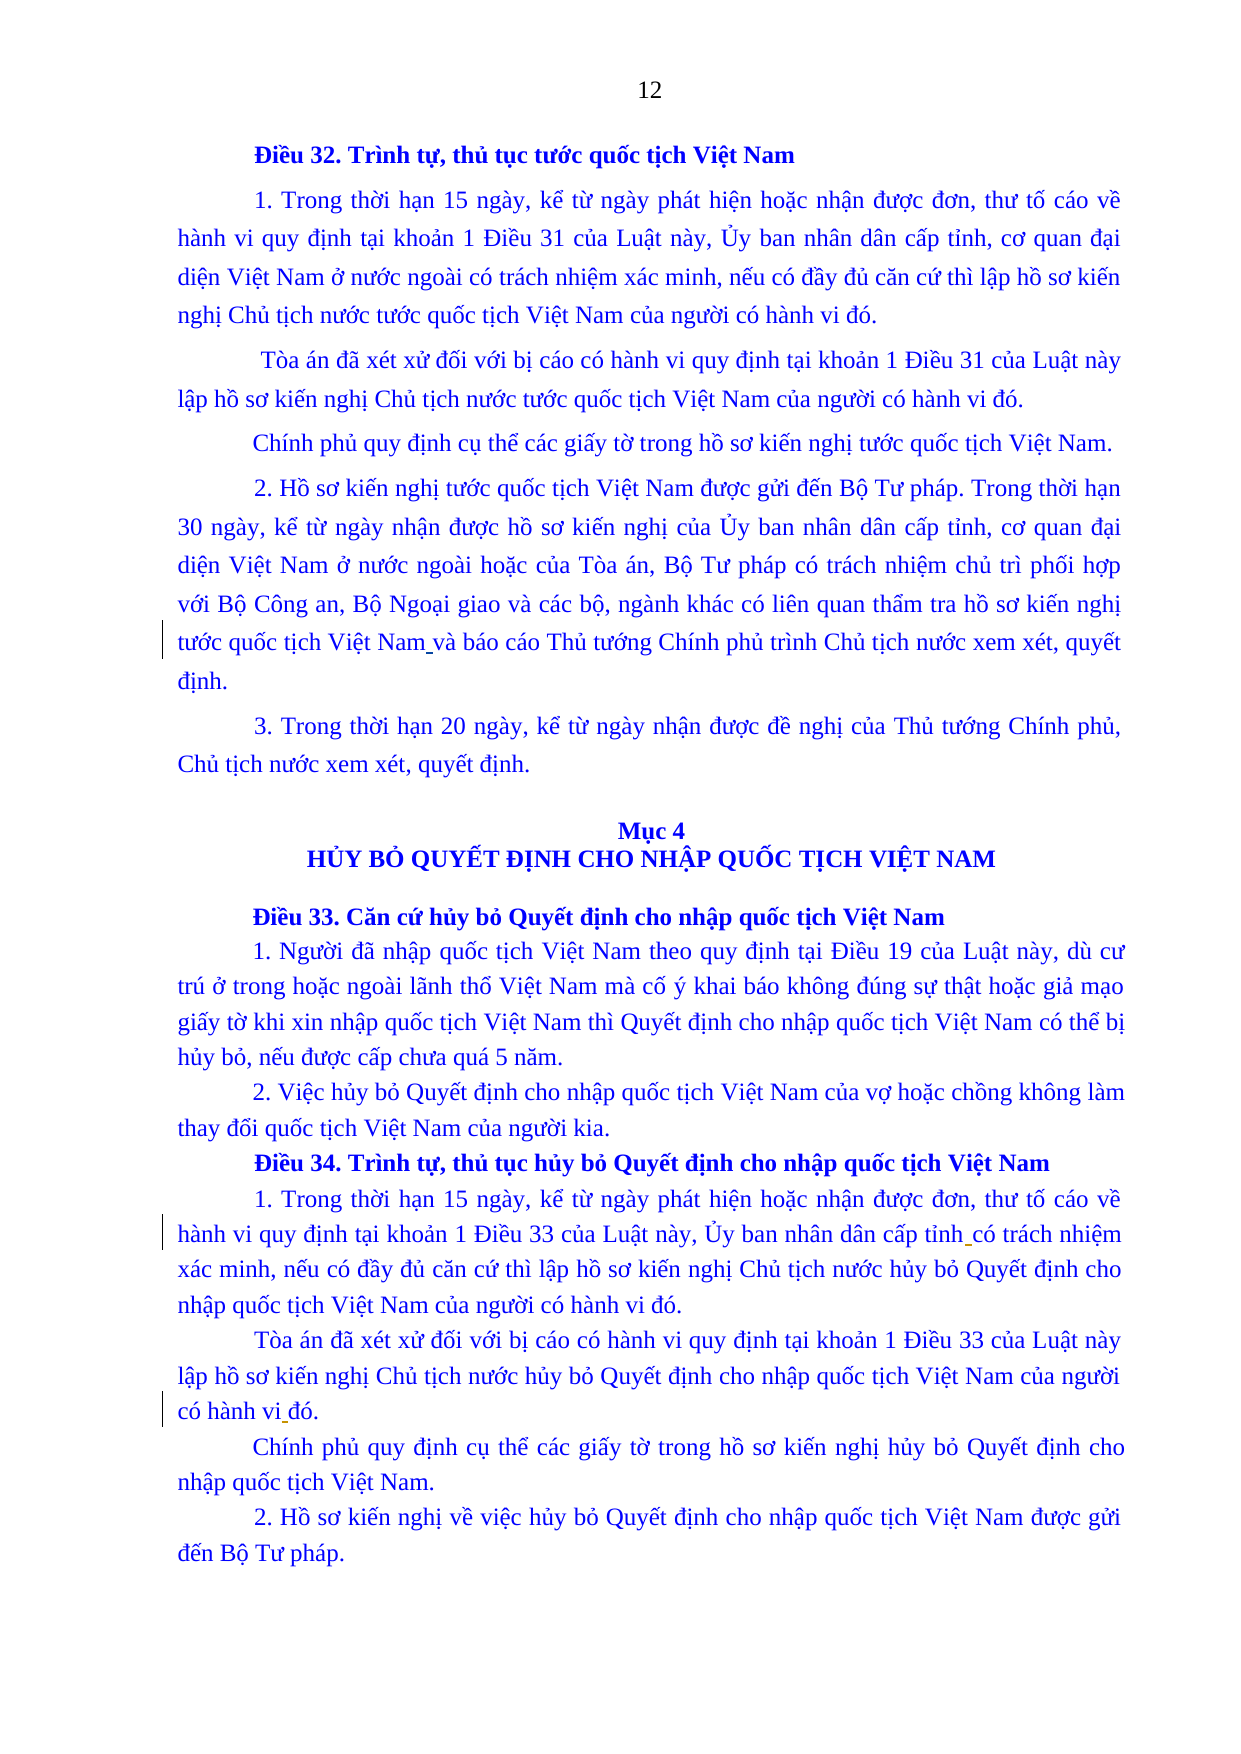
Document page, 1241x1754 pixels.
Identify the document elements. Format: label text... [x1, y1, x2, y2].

text Mục 4 [177, 816, 1126, 844]
text Điều 34. Trình tự, thủ tục hủy bỏ Quyết định cho nhập quốc tịch Việt Nam [177, 1143, 1122, 1179]
text 2. Việc hủy bỏ Quyết định cho nhập quốc tịch Việt Nam của vợ hoặc chồng không làm thay đổi quốc tịch Việt Nam của người kia. [177, 1072, 1126, 1143]
text 2. Hồ sơ kiến nghị tước quốc tịch Việt Nam được gửi đến Bộ Tư pháp. Trong thời hạn 30 ngày, kể từ ngày nhận được hồ sơ kiến nghị của Ủy ban nhân dân cấp tỉnh, cơ quan đại diện Việt Nam ở nước ngoài hoặc của Tòa án, Bộ Tư pháp có trách nhiệm chủ trì phối hợp với Bộ Công an, Bộ Ngoại giao và các bộ, ngành khác có liên quan thẩm tra hồ sơ kiến nghị tước quốc tịch Việt Namvà báo cáo Thủ tướng Chính phủ trình Chủ tịch nước xem xét, quyết định. [177, 466, 1122, 697]
text 3. Trong thời hạn 20 ngày, kể từ ngày nhận được đề nghị của Thủ tướng Chính phủ, Chủ tịch nước xem xét, quyết định. [177, 703, 1122, 780]
text 1. Trong thời hạn 15 ngày, kể từ ngày phát hiện hoặc nhận được đơn, thư tố cáo về hành vi quy định tại khoản 1 Điều 33 của Luật này, Ủy ban nhân dân cấp tỉnhcó trách nhiệm xác minh, nếu có đầy đủ căn cứ thì lập hồ sơ kiến nghị Chủ tịch nước hủy bỏ Quyết định cho nhập quốc tịch Việt Nam của người có hành vi đó. [177, 1179, 1122, 1320]
text 1. Người đã nhập quốc tịch Việt Nam theo quy định tại Điều 19 của Luật này, dù cư trú ở trong hoặc ngoài lãnh thổ Việt Nam mà cố ý khai báo không đúng sự thật hoặc giả mạo giấy tờ khi xin nhập quốc tịch Việt Nam thì Quyết định cho nhập quốc tịch Việt Nam có thể bị hủy bỏ, nếu được cấp chưa quá 5 năm. [177, 931, 1126, 1072]
text HỦY BỎ QUYẾT ĐỊNH CHO NHẬP QUỐC TỊCH VIỆT NAM [177, 844, 1126, 873]
text Chính phủ quy định cụ thể các giấy tờ trong hồ sơ kiến nghị tước quốc tịch Việt Nam. [177, 421, 1126, 459]
text 2. Hồ sơ kiến nghị về việc hủy bỏ Quyết định cho nhập quốc tịch Việt Nam được gửi đến Bộ Tư pháp. [177, 1497, 1122, 1568]
text 1. Trong thời hạn 15 ngày, kể từ ngày phát hiện hoặc nhận được đơn, thư tố cáo về hành vi quy định tại khoản 1 Điều 31 của Luật này, Ủy ban nhân dân cấp tỉnh, cơ quan đại diện Việt Nam ở nước ngoài có trách nhiệm xác minh, nếu có đầy đủ căn cứ thì lập hồ sơ kiến nghị Chủ tịch nước tước quốc tịch Việt Nam của người có hành vi đó. [177, 177, 1122, 331]
text Tòa án đã xét xử đối với bị cáo có hành vi quy định tại khoản 1 Điều 31 của Luật này lập hồ sơ kiến nghị Chủ tịch nước tước quốc tịch Việt Nam của người có hành vi đó. [177, 338, 1122, 415]
text Điều 33. Căn cứ hủy bỏ Quyết định cho nhập quốc tịch Việt Nam [177, 902, 1126, 931]
text Tòa án đã xét xử đối với bị cáo có hành vi quy định tại khoản 1 Điều 33 của Luật này lập hồ sơ kiến nghị Chủ tịch nước hủy bỏ Quyết định cho nhập quốc tịch Việt Nam của người có hành viđó. [177, 1320, 1122, 1427]
text Điều 32. Trình tự, thủ tục tước quốc tịch Việt Nam [177, 132, 1122, 171]
text Chính phủ quy định cụ thể các giấy tờ trong hồ sơ kiến nghị hủy bỏ Quyết định cho nhập quốc tịch Việt Nam. [177, 1427, 1126, 1497]
